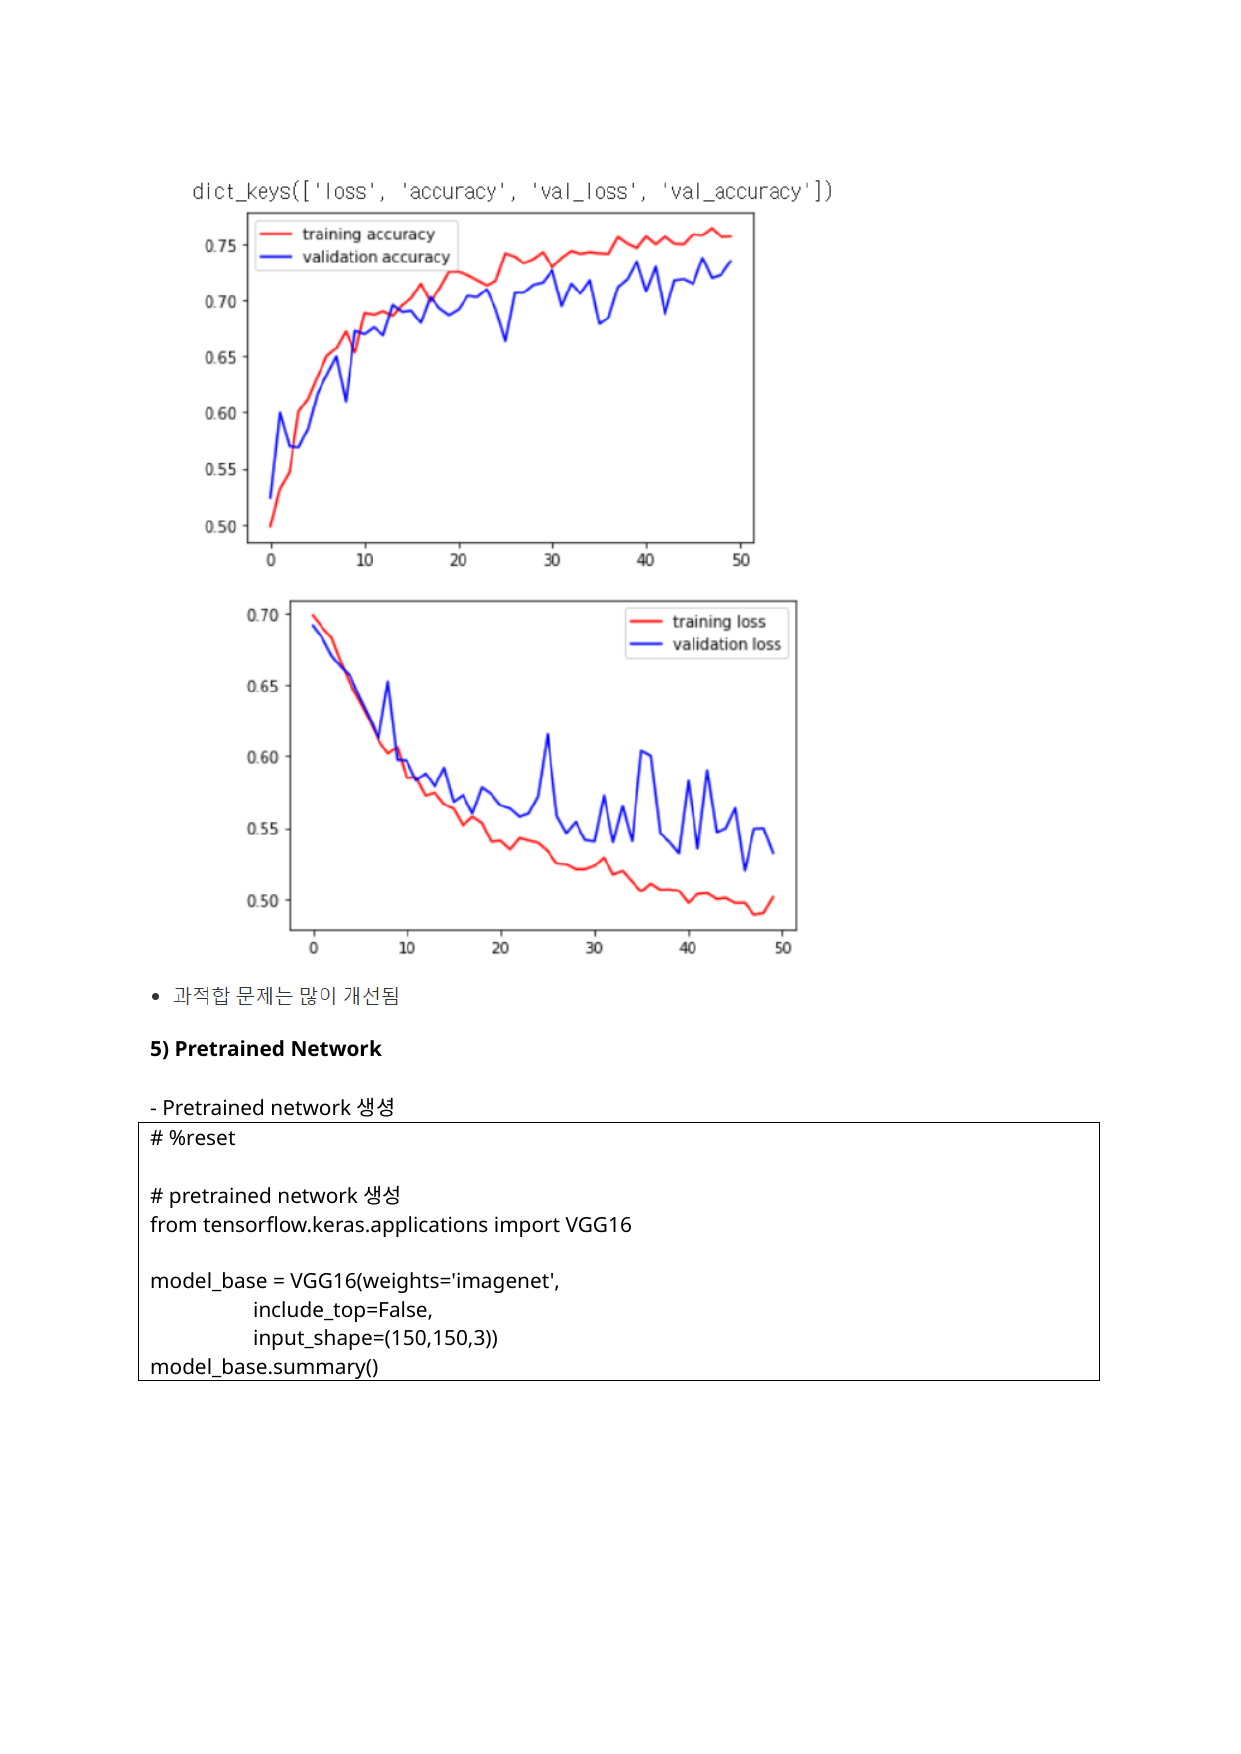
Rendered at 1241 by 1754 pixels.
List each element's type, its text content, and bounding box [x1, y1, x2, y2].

picture [150, 177, 836, 1006]
text - Pretrained network 생셩 [150, 1091, 1090, 1122]
text 5) Pretrained Network [150, 1034, 1090, 1063]
table_header # %reset # pretrained network 생성 from tensorflow.keras.applications import VGG16 model_base = VGG16(weights='imagenet', include_top=False, input_shape=(150,150,3)) model_base.summary() [139, 1123, 1099, 1380]
